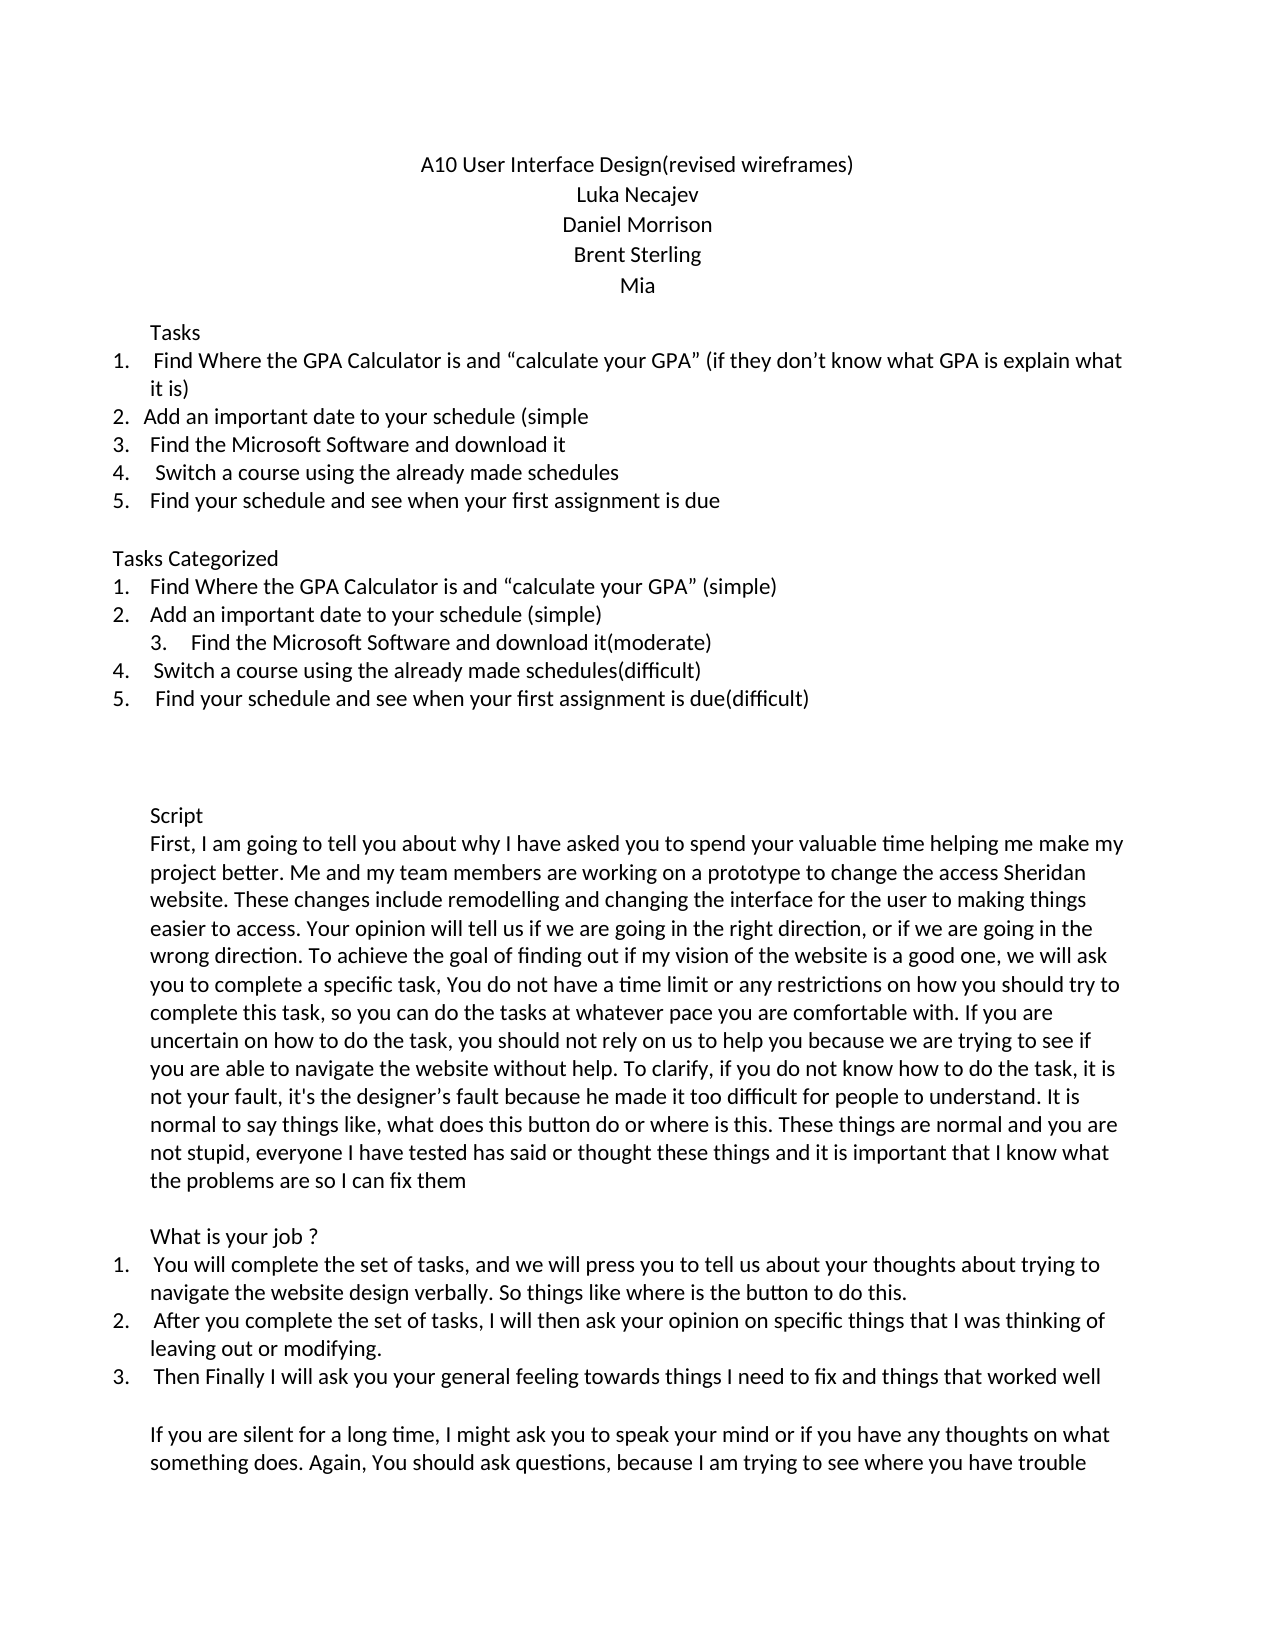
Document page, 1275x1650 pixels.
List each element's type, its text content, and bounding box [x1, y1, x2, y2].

text 5. Find your schedule and see when your first assignment is due(difficult) [112, 684, 1125, 712]
text First, I am going to tell you about why I have asked you to spend your valuable time helping me make my project better. Me and my team members are working on a prototype to change the access Sheridan website. These changes include remodelling and changing the interface for the user to making things easier to access. Your opinion will tell us if we are going in the right direction, or if we are going in the wrong direction. To achieve the goal of finding out if my vision of the website is a good one, we will ask you to complete a specific task, You do not have a time limit or any restrictions on how you should try to complete this task, so you can do the tasks at whatever pace you are comfortable with. If you are uncertain on how to do the task, you should not rely on us to help you because we are trying to see if you are able to navigate the website without help. To clarify, if you do not know how to do the task, it is not your fault, it's the designer’s fault because he made it too difficult for people to understand. It is normal to say things like, what does this button do or where is this. These things are normal and you are not stupid, everyone I have tested has said or thought these things and it is important that I know what the problems are so I can fix them [150, 829, 1125, 1194]
text 2. Add an important date to your schedule (simple) [112, 600, 1125, 628]
text Tasks Categorized [112, 544, 1125, 572]
text Tasks [150, 318, 1125, 346]
text 3. Find the Microsoft Software and download it [112, 430, 1125, 458]
text 2. Add an important date to your schedule (simple [112, 402, 1125, 430]
text 1. Find Where the GPA Calculator is and “calculate your GPA” (if they don’t know what GPA is explain what it is) [112, 346, 1125, 402]
text 1. You will complete the set of tasks, and we will press you to tell us about your thoughts about trying to navigate the website design verbally. So things like where is the button to do this. [112, 1250, 1125, 1306]
text 3. Then Finally I will ask you your general feeling towards things I need to fix and things that worked well [112, 1362, 1125, 1390]
text 1. Find Where the GPA Calculator is and “calculate your GPA” (simple) [112, 572, 1125, 600]
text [150, 1421, 1125, 1477]
text Script [150, 802, 1125, 829]
text 4. Switch a course using the already made schedules [112, 458, 1125, 486]
text What is your job ? [150, 1222, 1125, 1250]
text 3. Find the Microsoft Software and download it(moderate) [150, 628, 1125, 656]
text 5. Find your schedule and see when your first assignment is due [112, 486, 1125, 514]
text A10 User Interface Design(revised wireframes) Luka Necajev Daniel Morrison Brent Sterling Mia [150, 150, 1125, 299]
text 4. Switch a course using the already made schedules(difficult) [112, 656, 1125, 684]
text 2. After you complete the set of tasks, I will then ask your opinion on specific things that I was thinking of leaving out or modifying. [112, 1306, 1125, 1362]
